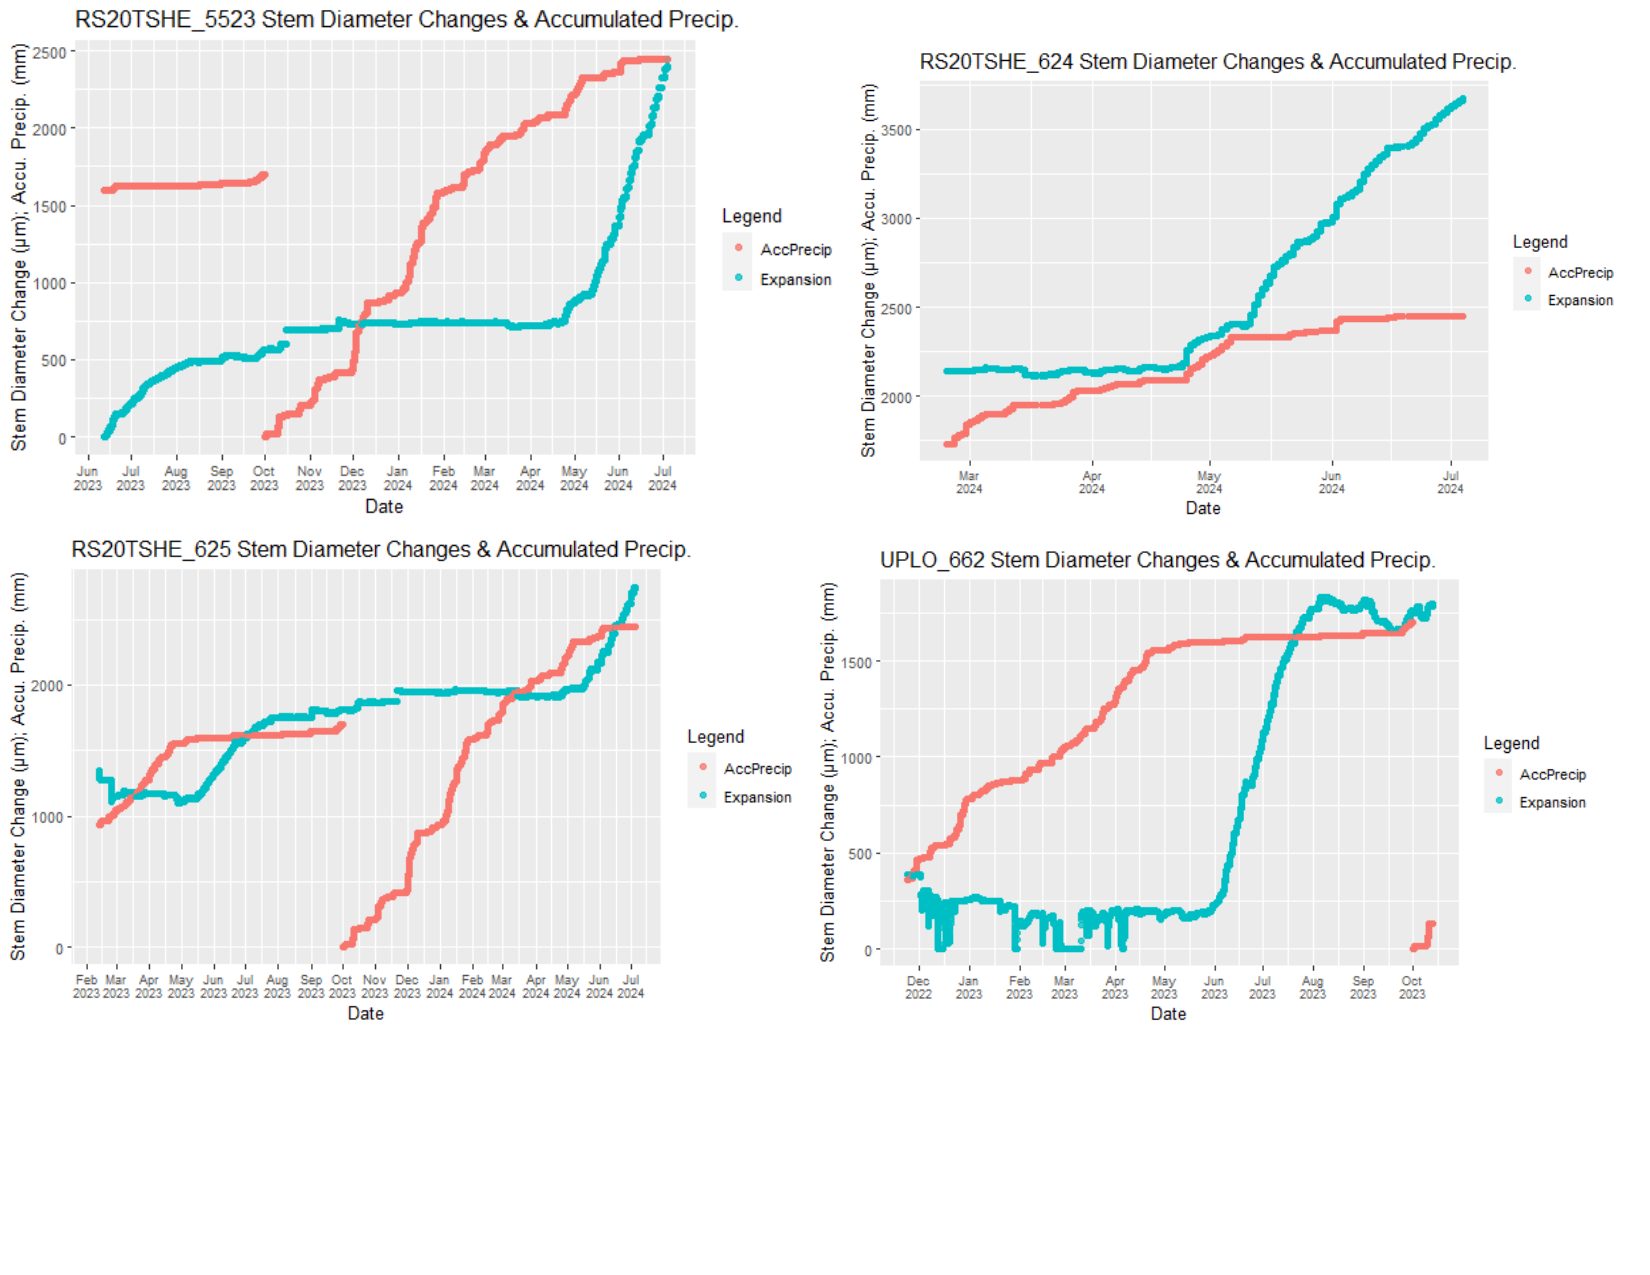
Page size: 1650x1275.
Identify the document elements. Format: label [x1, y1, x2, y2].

picture [0, 0, 1632, 526]
picture [0, 531, 1605, 1032]
